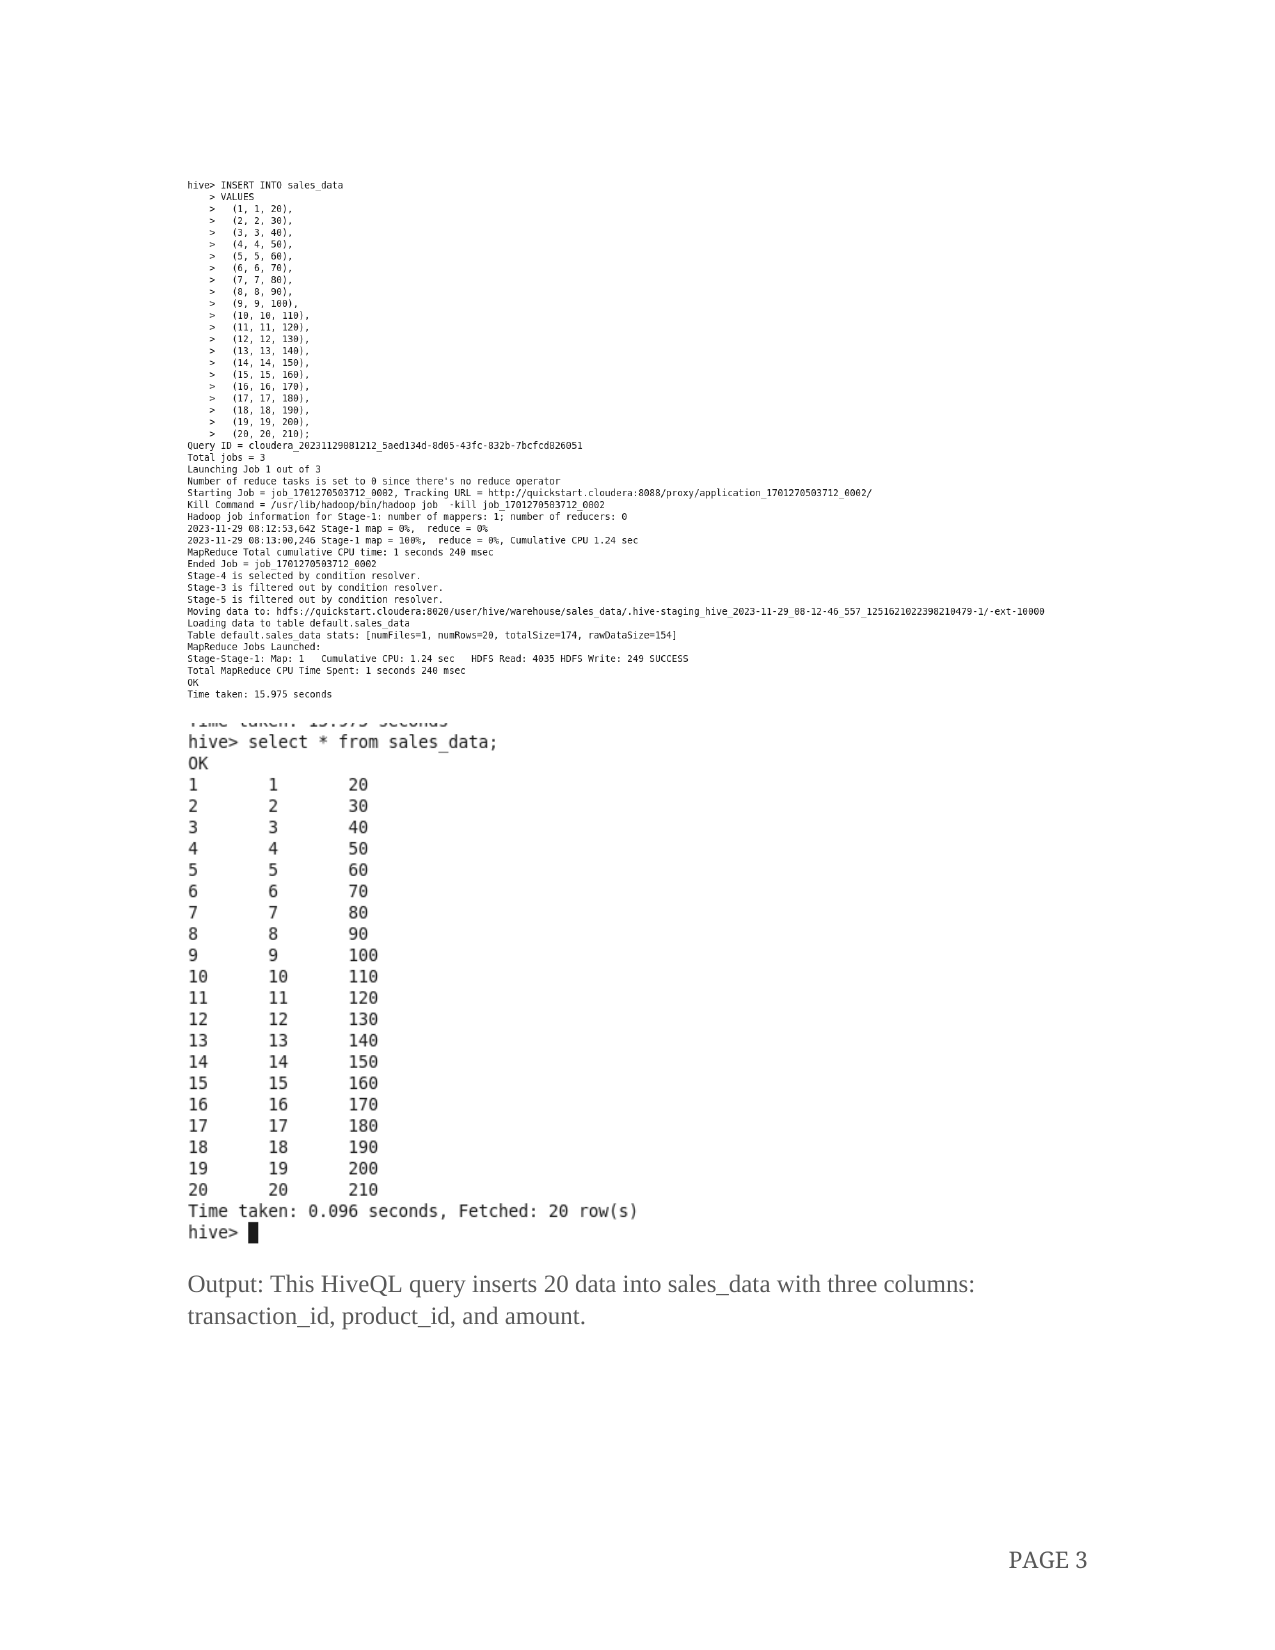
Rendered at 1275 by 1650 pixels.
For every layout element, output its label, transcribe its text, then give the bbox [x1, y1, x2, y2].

picture [187, 723, 844, 1246]
text Output: This HiveQL query inserts 20 data into sales_data with three columns: transaction_id, product_id, and amount. [187, 1269, 1087, 1329]
picture [187, 180, 1107, 700]
